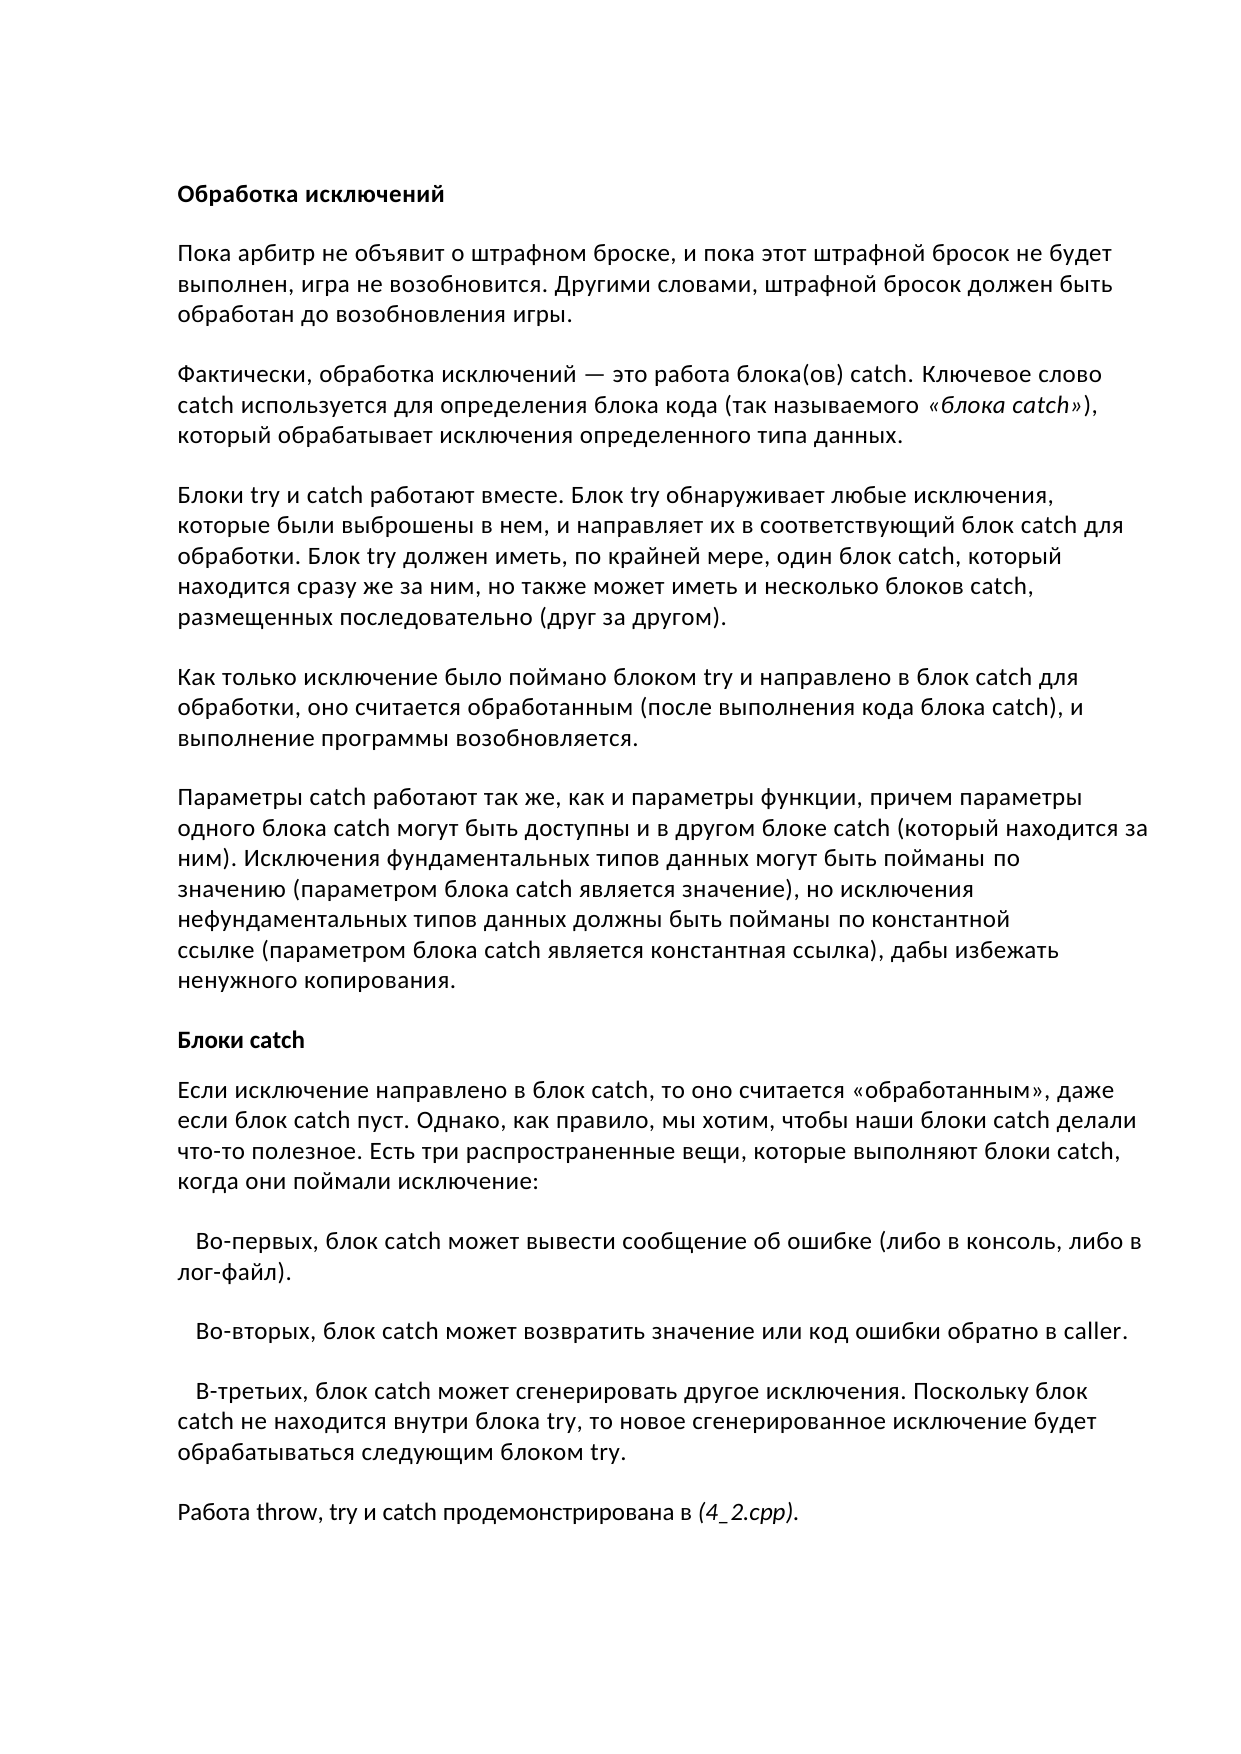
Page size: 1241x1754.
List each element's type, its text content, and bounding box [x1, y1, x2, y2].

text Фактически, обработка исключений — это работа блока(ов) catch. Ключевое слово catch используется для определения блока кода (так называемого «блока catch»), который обрабатывает исключения определенного типа данных. [177, 358, 1152, 450]
text Работа throw, try и catch продемонстрирована в (4_2.сpp). [177, 1496, 1152, 1526]
text Во-вторых, блок catch может возвратить значение или код ошибки обратно в caller. [177, 1315, 1152, 1346]
text Как только исключение было поймано блоком try и направлено в блок catch для обработки, оно считается обработанным (после выполнения кода блока catch), и выполнение программы возобновляется. [177, 661, 1152, 752]
text Во-первых, блок catch может вывести сообщение об ошибке (либо в консоль, либо в лог-файл). [177, 1225, 1152, 1286]
text Пока арбитр не объявит о штрафном броске, и пока этот штрафной бросок не будет выполнен, игра не возобновится. Другими словами, штрафной бросок должен быть обработан до возобновления игры. [177, 237, 1152, 329]
text Параметры catch работают так же, как и параметры функции, причем параметры одного блока catch могут быть доступны и в другом блоке catch (который находится за ним). Исключения фундаментальных типов данных могут быть пойманы по значению (параметром блока catch является значение), но исключения нефундаментальных типов данных должны быть пойманы по константной ссылке (параметром блока catch является константная ссылка), дабы избежать ненужного копирования. [177, 781, 1152, 995]
text Обработка исключений [177, 178, 1152, 208]
text Если исключение направлено в блок catch, то оно считается «обработанным», даже если блок catch пуст. Однако, как правило, мы хотим, чтобы наши блоки catch делали что-то полезное. Есть три распространенные вещи, которые выполняют блоки catch, когда они поймали исключение: [177, 1074, 1152, 1196]
text Блоки try и catch работают вместе. Блок try обнаруживает любые исключения, которые были выброшены в нем, и направляет их в соответствующий блок catch для обработки. Блок try должен иметь, по крайней мере, один блок catch, который находится сразу же за ним, но также может иметь и несколько блоков catch, размещенных последовательно (друг за другом). [177, 479, 1152, 632]
text Блоки catch [177, 1024, 1152, 1055]
text В-третьих, блок catch может сгенерировать другое исключения. Поскольку блок catch не находится внутри блока try, то новое сгенерированное исключение будет обрабатываться следующим блоком try. [177, 1375, 1152, 1467]
